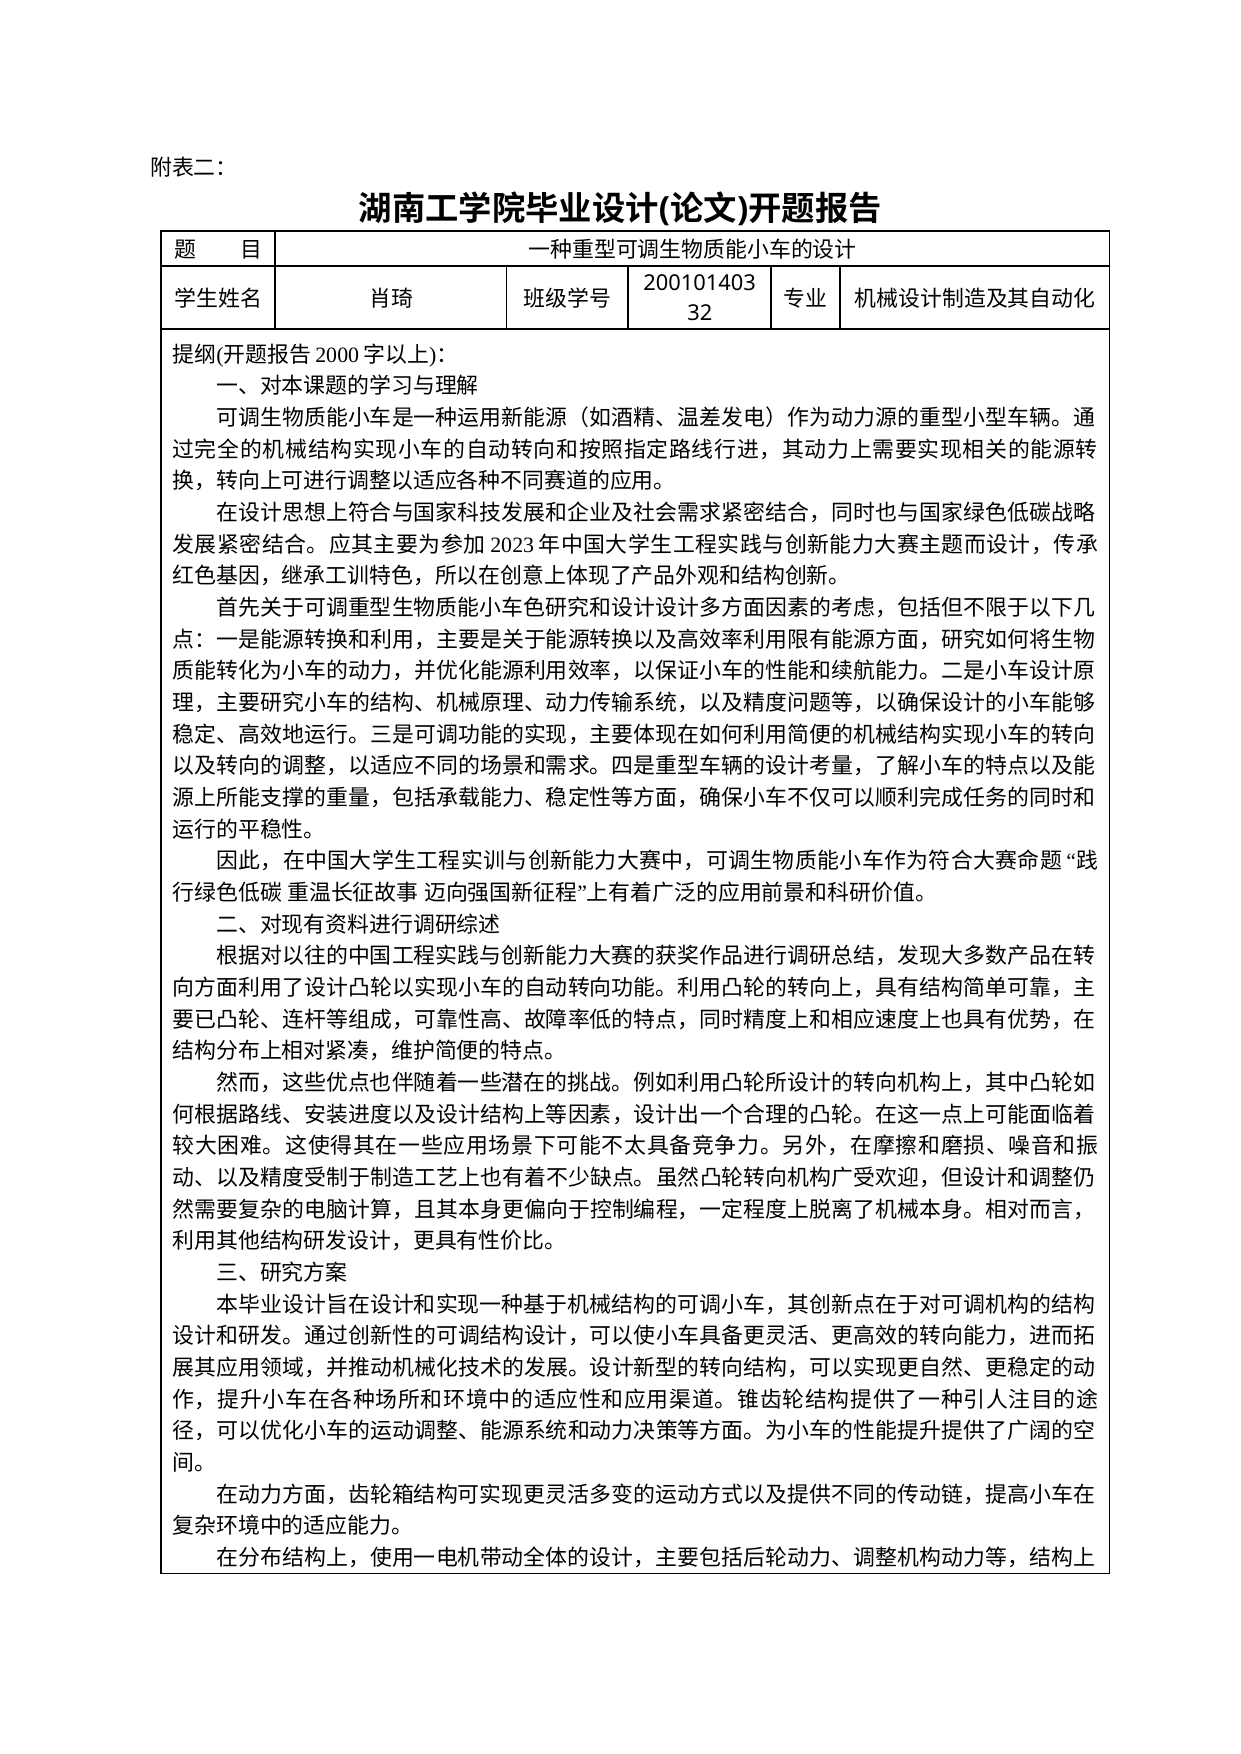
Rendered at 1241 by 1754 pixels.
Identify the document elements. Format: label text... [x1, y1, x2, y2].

table_cell 学生姓名 [162, 267, 274, 328]
table_header 一种重型可调生物质能小车的设计 [276, 232, 1109, 265]
table_cell 班级学号 [507, 267, 627, 328]
table_cell 20010140332 [629, 267, 770, 328]
table_cell 机械设计制造及其自动化 [841, 267, 1109, 328]
table_cell 专业 [772, 267, 839, 328]
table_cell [162, 330, 1109, 1572]
text 附表二： [150, 150, 1090, 182]
text 湖南工学院毕业设计(论文)开题报告 [150, 182, 1090, 230]
table_header 题 目 [162, 232, 274, 265]
table_cell 肖琦 [276, 267, 506, 328]
